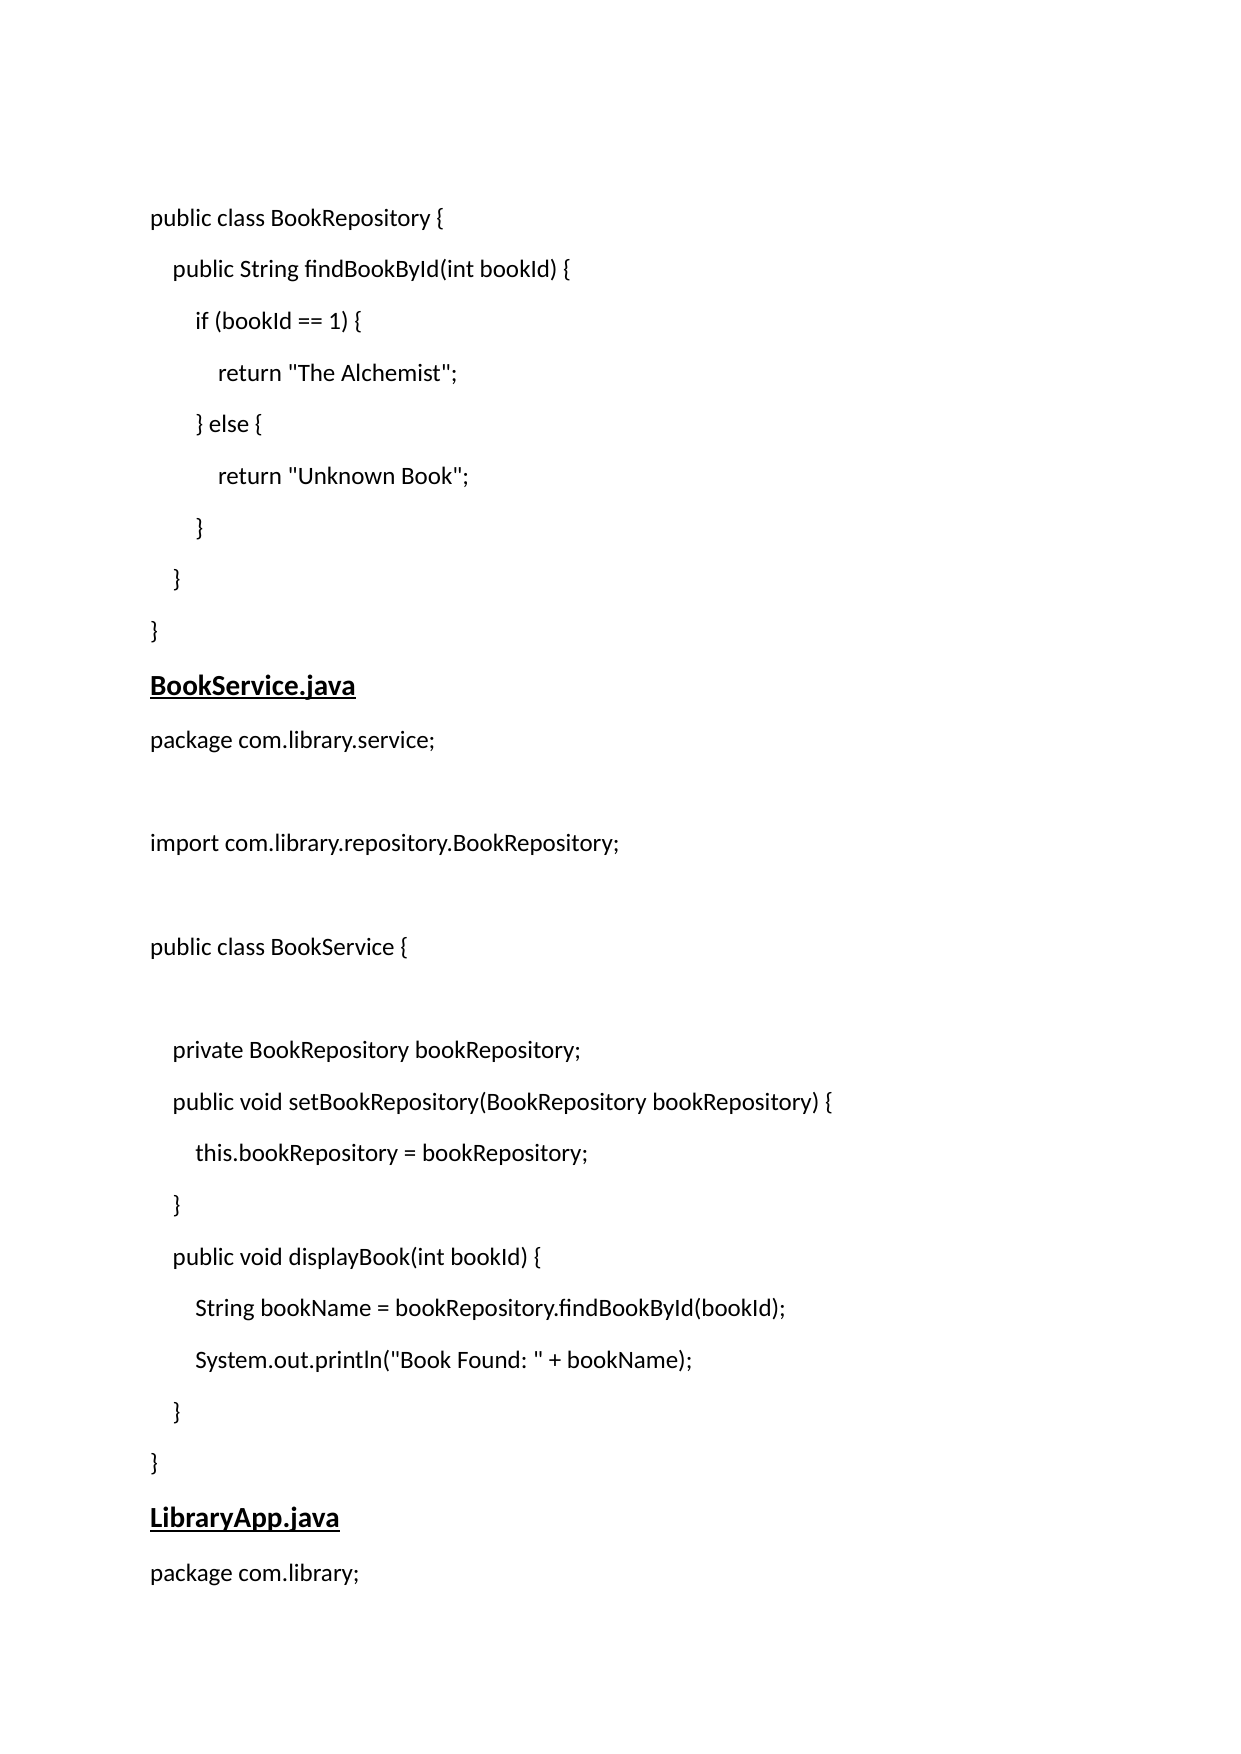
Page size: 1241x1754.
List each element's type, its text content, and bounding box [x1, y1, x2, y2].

text } [150, 563, 1090, 594]
text } [150, 615, 1090, 646]
text public void displayBook(int bookId) { [150, 1241, 1090, 1271]
text BookService.java [150, 667, 1090, 702]
text } [150, 512, 1090, 542]
text private BookRepository bookRepository; [150, 1034, 1090, 1065]
text public String findBookById(int bookId) { [150, 253, 1090, 284]
text String bookName = bookRepository.findBookById(bookId); [150, 1293, 1090, 1323]
text } else { [150, 408, 1090, 439]
text public class BookService { [150, 931, 1090, 961]
text LibraryApp.java [150, 1499, 1090, 1535]
text package com.library.service; [150, 724, 1090, 755]
text public class BookRepository { [150, 202, 1090, 232]
text return "The Alchemist"; [150, 357, 1090, 387]
text } [150, 1396, 1090, 1426]
text public void setBookRepository(BookRepository bookRepository) { [150, 1086, 1090, 1116]
text this.bookRepository = bookRepository; [150, 1138, 1090, 1168]
text } [150, 1448, 1090, 1478]
text System.out.println("Book Found: " + bookName); [150, 1344, 1090, 1375]
text return "Unknown Book"; [150, 460, 1090, 491]
text package com.library; [150, 1557, 1090, 1587]
text } [150, 1189, 1090, 1220]
text if (bookId == 1) { [150, 305, 1090, 336]
text import com.library.repository.BookRepository; [150, 828, 1090, 858]
